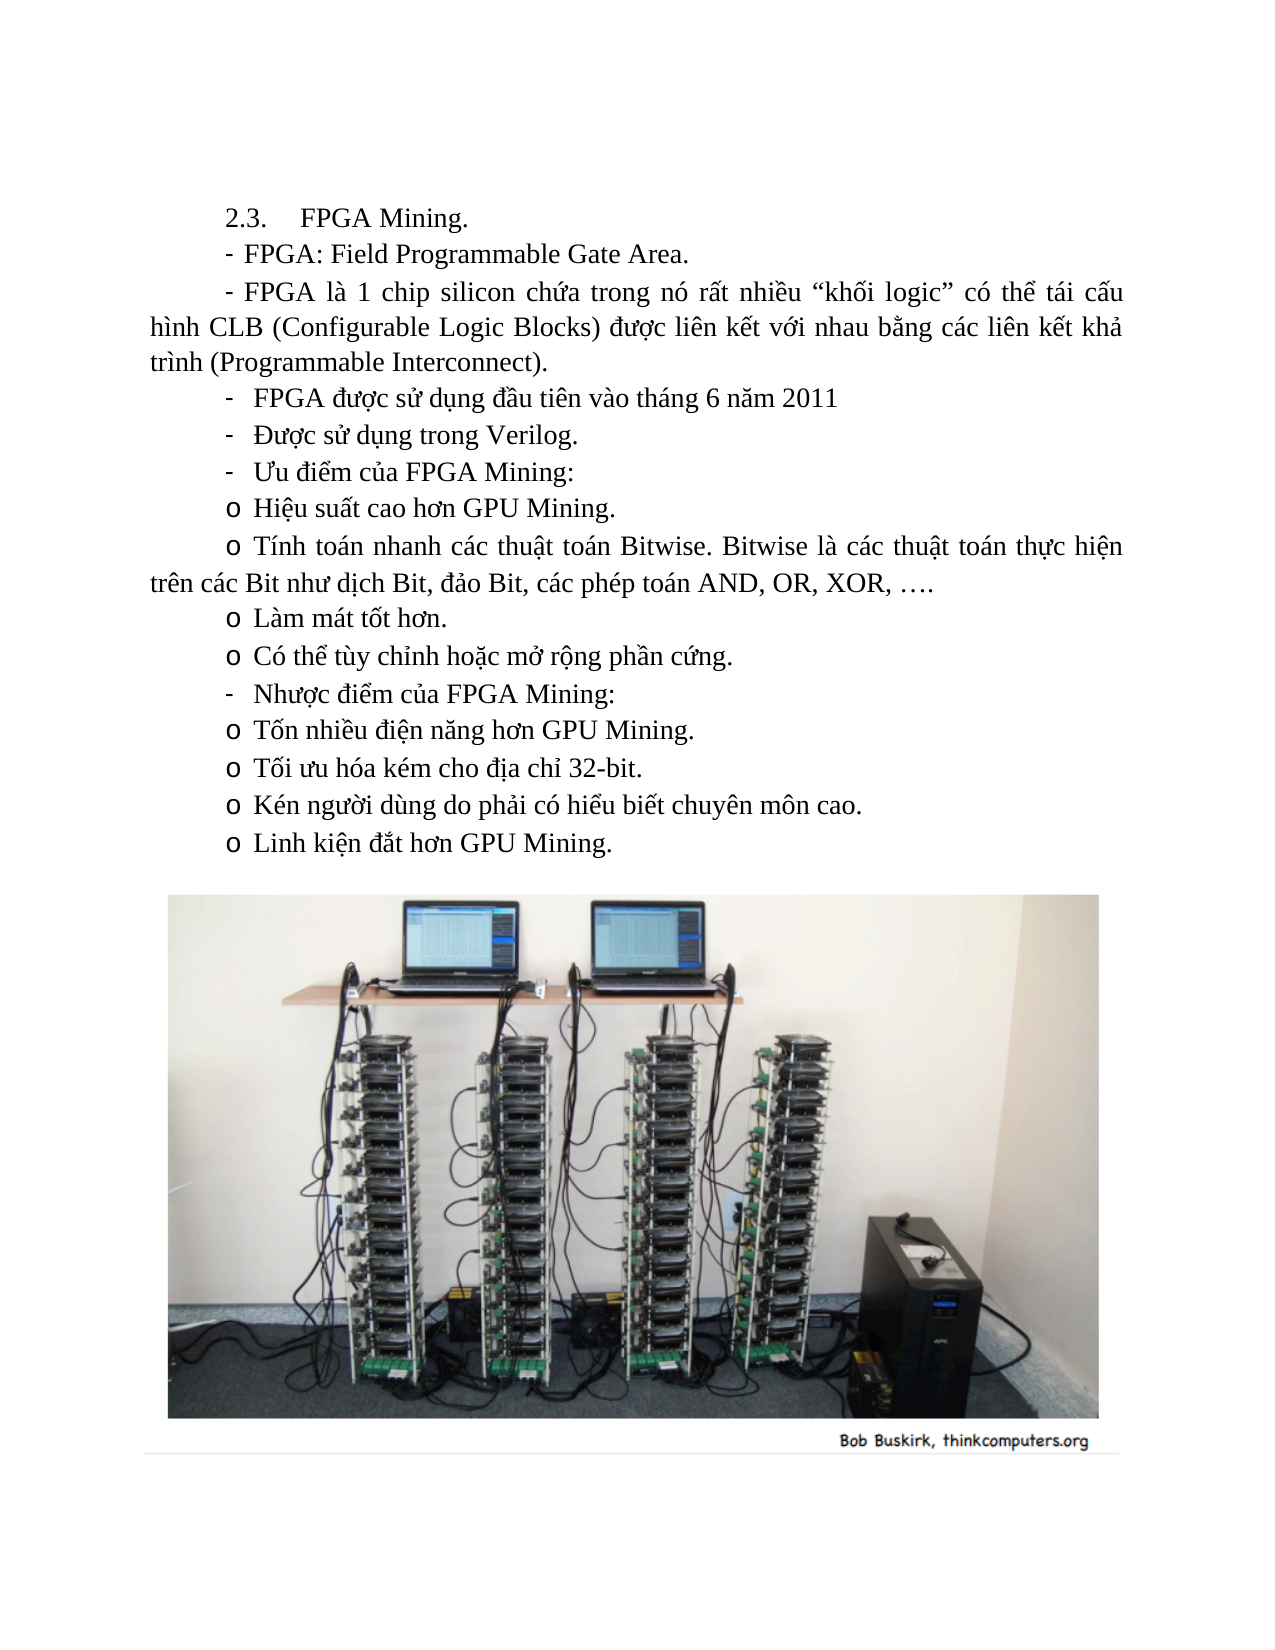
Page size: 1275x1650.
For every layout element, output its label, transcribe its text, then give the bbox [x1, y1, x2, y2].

list FPGA là 1 chip silicon chứa trong nó rất nhiều “khối logic” có thể tái cấu hình CLB (Configurable Logic Blocks) được liên kết với nhau bằng các liên kết khả trình (Programmable Interconnect). [150, 273, 1125, 378]
list Làm mát tốt hơn. [150, 601, 1125, 636]
list Kén người dùng do phải có hiểu biết chuyên môn cao. [150, 788, 1125, 823]
list FPGA: Field Programmable Gate Area. [150, 236, 1125, 271]
list FPGA Mining. [225, 202, 1125, 234]
list Tốn nhiều điện năng hơn GPU Mining. [150, 713, 1125, 748]
picture [143, 866, 1119, 1455]
list FPGA được sử dụng đầu tiên vào tháng 6 năm 2011 [150, 380, 1125, 414]
list Nhược điểm của FPGA Mining: [150, 676, 1125, 711]
list Linh kiện đắt hơn GPU Mining. [150, 826, 1125, 861]
list Có thể tùy chỉnh hoặc mở rộng phần cứng. [150, 639, 1125, 673]
list Tính toán nhanh các thuật toán Bitwise. Bitwise là các thuật toán thực hiện trên các Bit như dịch Bit, đảo Bit, các phép toán AND, OR, XOR, …. [150, 529, 1125, 599]
list Hiệu suất cao hơn GPU Mining. [150, 491, 1125, 526]
list Tối ưu hóa kém cho địa chỉ 32-bit. [150, 751, 1125, 786]
list Ưu điểm của FPGA Mining: [150, 454, 1125, 489]
list Được sử dụng trong Verilog. [150, 417, 1125, 452]
